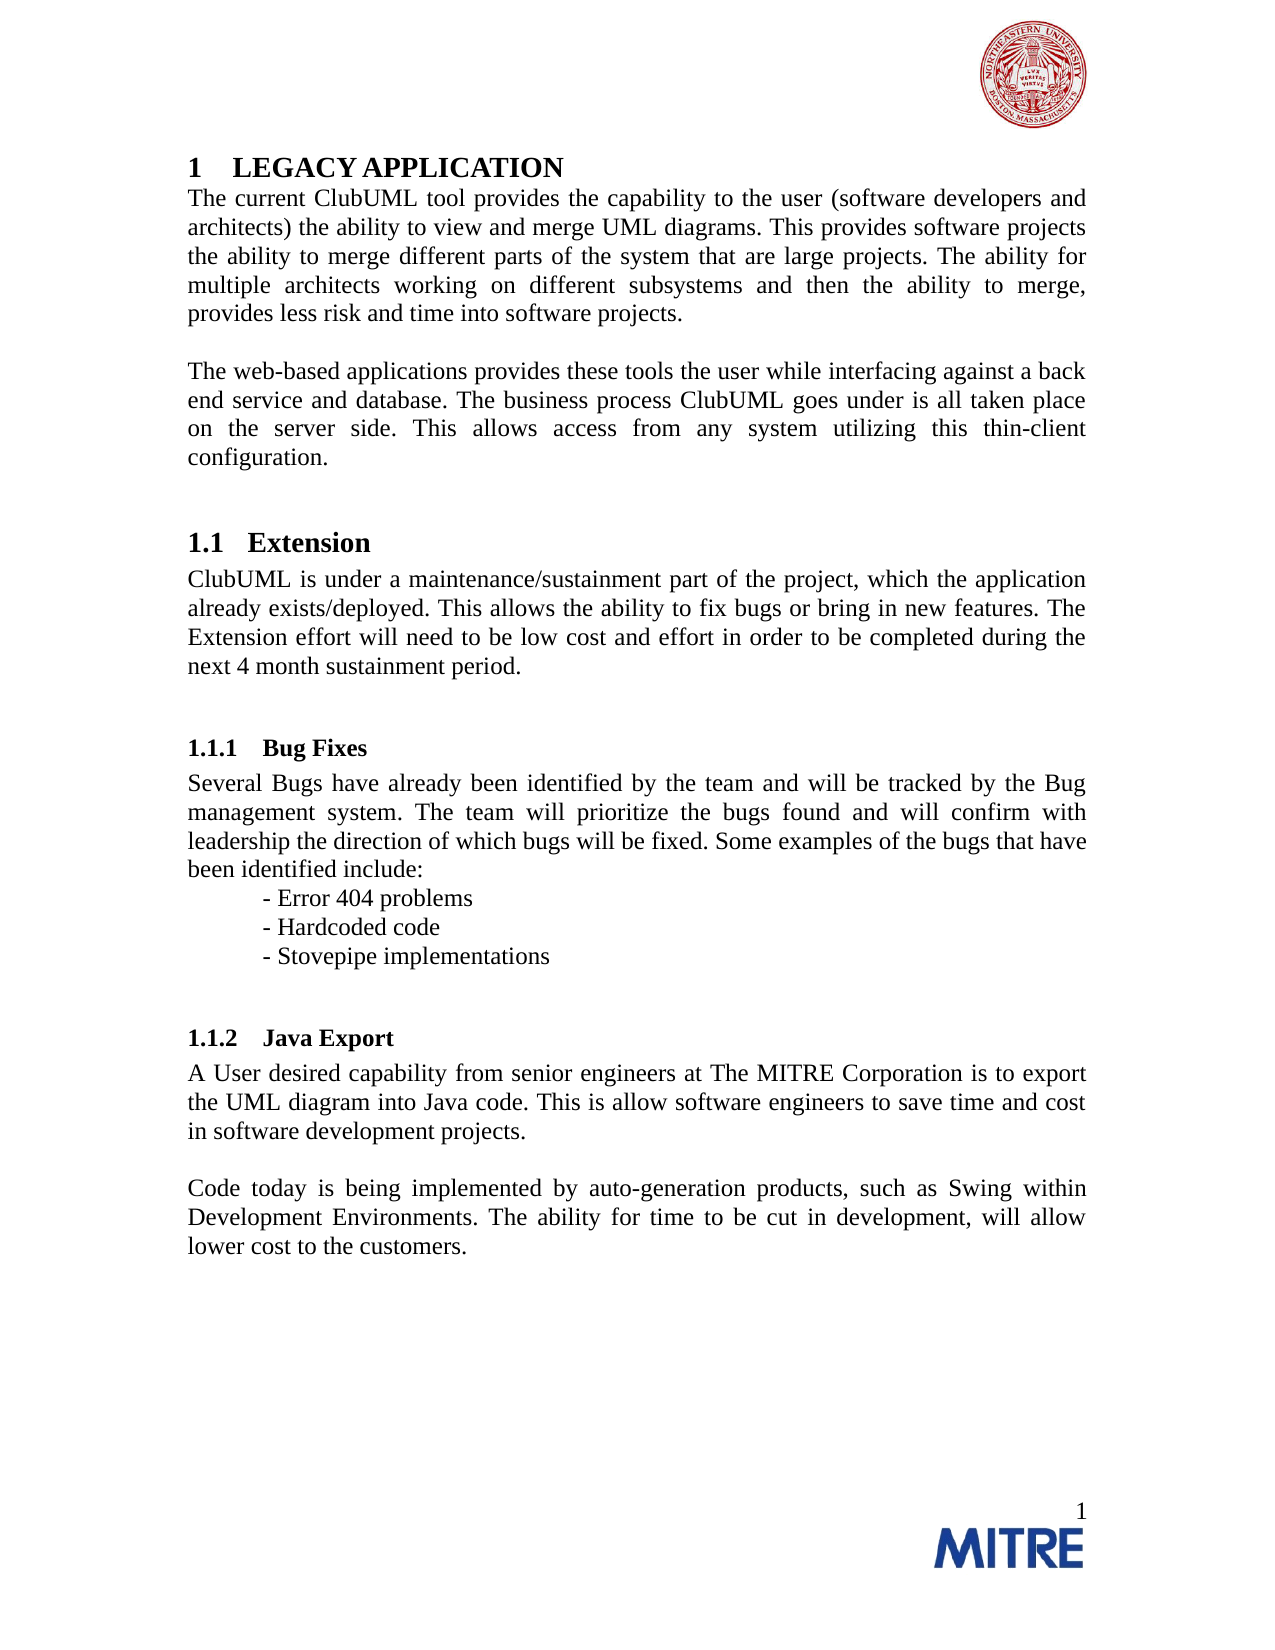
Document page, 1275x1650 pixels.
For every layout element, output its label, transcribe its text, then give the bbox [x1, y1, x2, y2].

picture [978, 19, 1088, 129]
text - Stovepipe implementations [187, 941, 1087, 969]
subtitle Bug Fixes [187, 733, 1087, 762]
picture [928, 1525, 1088, 1575]
text Code today is being implemented by auto-generation products, such as Swing within Development Environments. The ability for time to be cut in development, will allow lower cost to the customers. [187, 1173, 1087, 1259]
text The current ClubUML tool provides the capability to the user (software developers and architects) the ability to view and merge UML diagrams. This provides software projects the ability to merge different parts of the system that are large projects. The ability for multiple architects working on different subsystems and then the ability to merge, provides less risk and time into software projects. [187, 183, 1087, 327]
text A User desired capability from senior engineers at The MITRE Corporation is to export the UML diagram into Java code. This is allow software engineers to save time and cost in software development projects. [187, 1058, 1087, 1144]
text The web-based applications provides these tools the user while interfacing against a back end service and database. The business process ClubUML goes under is all taken place on the server side. This allows access from any system utilizing this thin-client configuration. [187, 356, 1087, 471]
text Several Bugs have already been identified by the team and will be tracked by the Bug management system. The team will prioritize the bugs found and will confirm with leadership the direction of which bugs will be fixed. Some examples of the bugs that have been identified include: [187, 768, 1087, 883]
text - Hardcoded code [187, 912, 1087, 941]
subtitle Java Export [187, 1023, 1087, 1052]
subtitle Legacy Application [187, 150, 1087, 183]
text - Error 404 problems [187, 883, 1087, 912]
text ClubUML is under a maintenance/sustainment part of the project, which the application already exists/deployed. This allows the ability to fix bugs or bring in new features. The Extension effort will need to be low cost and effort in order to be completed during the next 4 month sustainment period. [187, 564, 1087, 679]
subtitle Extension [187, 525, 1087, 558]
